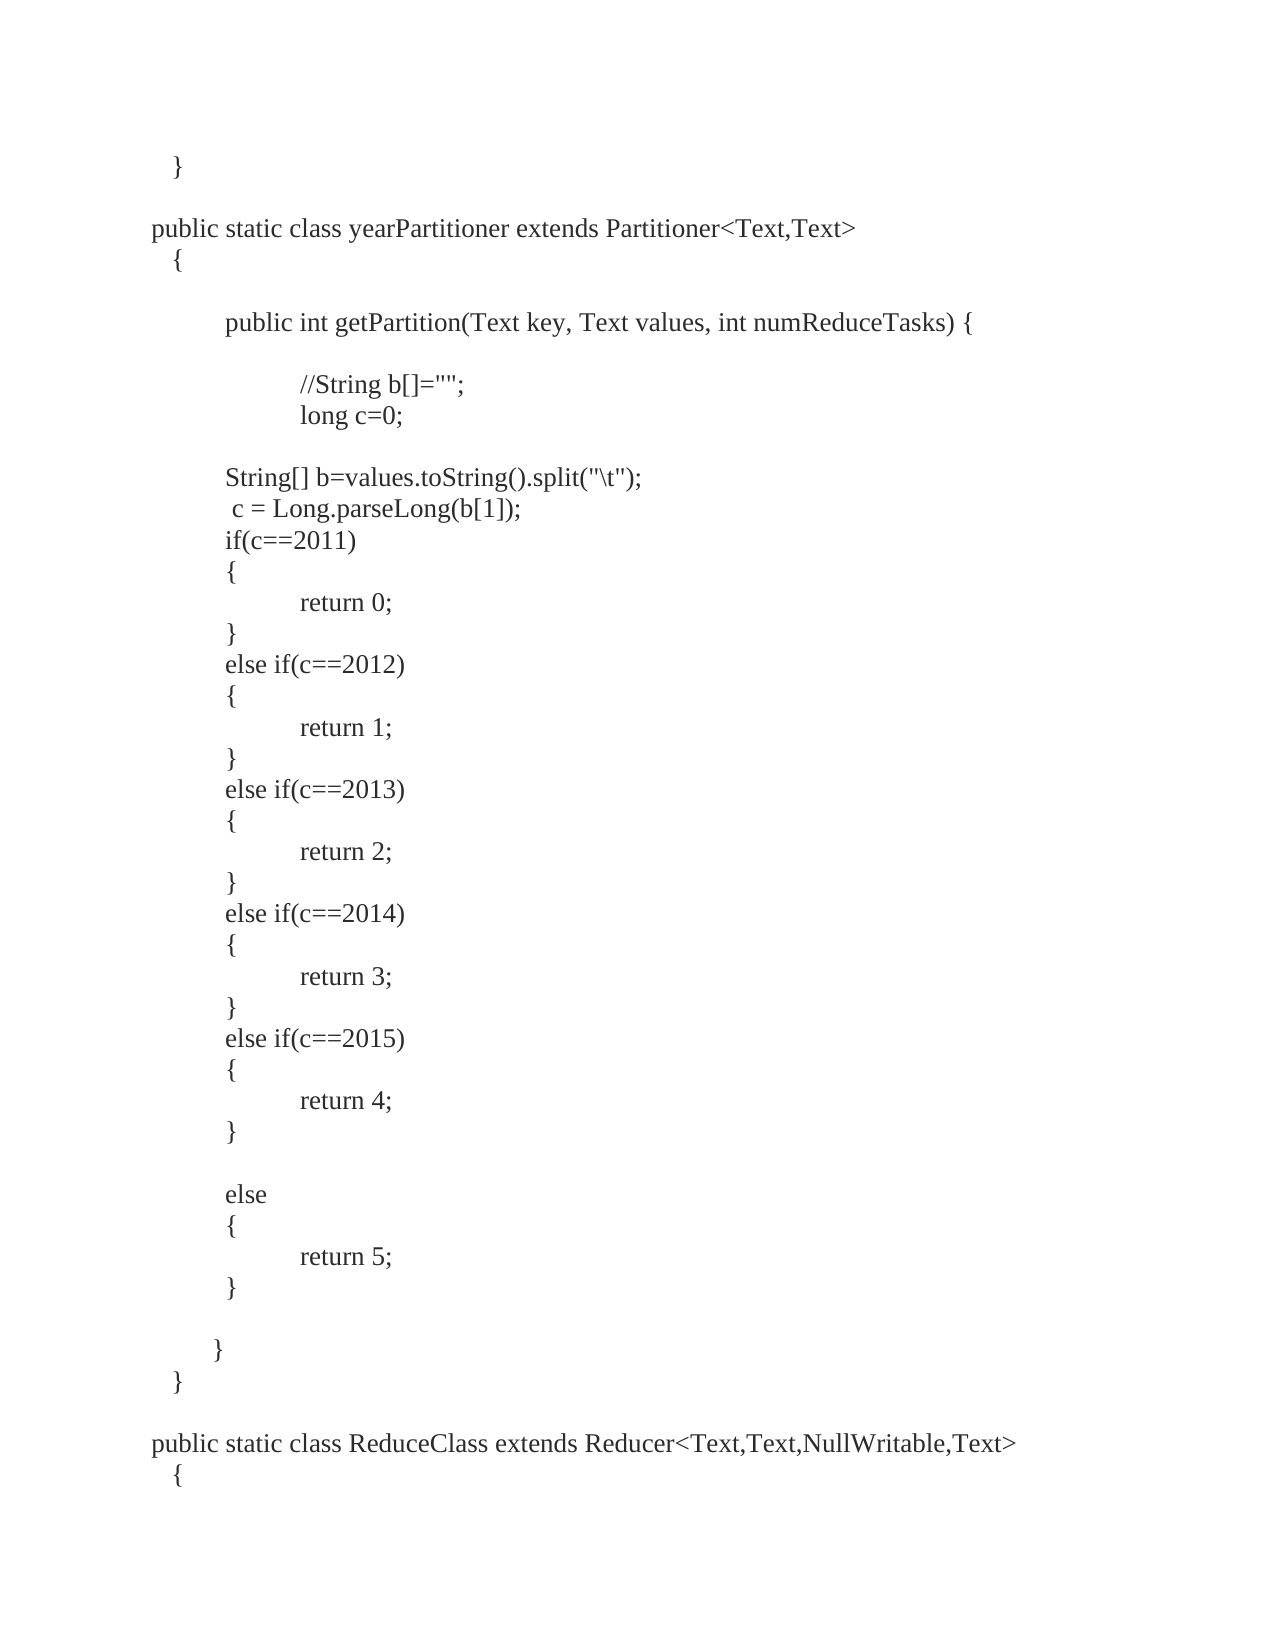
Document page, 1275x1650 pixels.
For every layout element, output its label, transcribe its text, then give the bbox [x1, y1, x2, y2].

text { [150, 1458, 1119, 1489]
text { [150, 804, 1119, 835]
text } [150, 1271, 1119, 1302]
text else [150, 1178, 1119, 1209]
text String[] b=values.toString().split("\t"); [150, 461, 1119, 493]
text } [150, 991, 1119, 1022]
text else if(c==2012) [150, 648, 1119, 679]
text { [150, 679, 1119, 711]
text { [150, 555, 1119, 586]
text { [150, 929, 1119, 960]
text else if(c==2014) [150, 897, 1119, 929]
text } [150, 150, 1119, 181]
text } [150, 1333, 1119, 1365]
text else if(c==2015) [150, 1022, 1119, 1053]
text } [150, 742, 1119, 773]
text return 5; [150, 1240, 1119, 1271]
text //String b[]=""; [150, 368, 1119, 399]
text } [150, 866, 1119, 897]
text { [150, 1053, 1119, 1084]
text return 3; [150, 960, 1119, 991]
text public int getPartition(Text key, Text values, int numReduceTasks) { [150, 306, 1119, 337]
text return 4; [150, 1084, 1119, 1116]
text return 2; [150, 835, 1119, 866]
text else if(c==2013) [150, 773, 1119, 804]
text c = Long.parseLong(b[1]); [150, 493, 1119, 524]
text return 1; [150, 711, 1119, 742]
text return 0; [150, 586, 1119, 617]
text public static class yearPartitioner extends Partitioner<Text,Text> [150, 212, 1119, 243]
text long c=0; [150, 399, 1119, 430]
text } [150, 617, 1119, 648]
text public static class ReduceClass extends Reducer<Text,Text,NullWritable,Text> [150, 1427, 1119, 1458]
text } [150, 1365, 1119, 1396]
text { [150, 1209, 1119, 1240]
text } [150, 1116, 1119, 1147]
text if(c==2011) [150, 524, 1119, 555]
text { [150, 243, 1119, 274]
